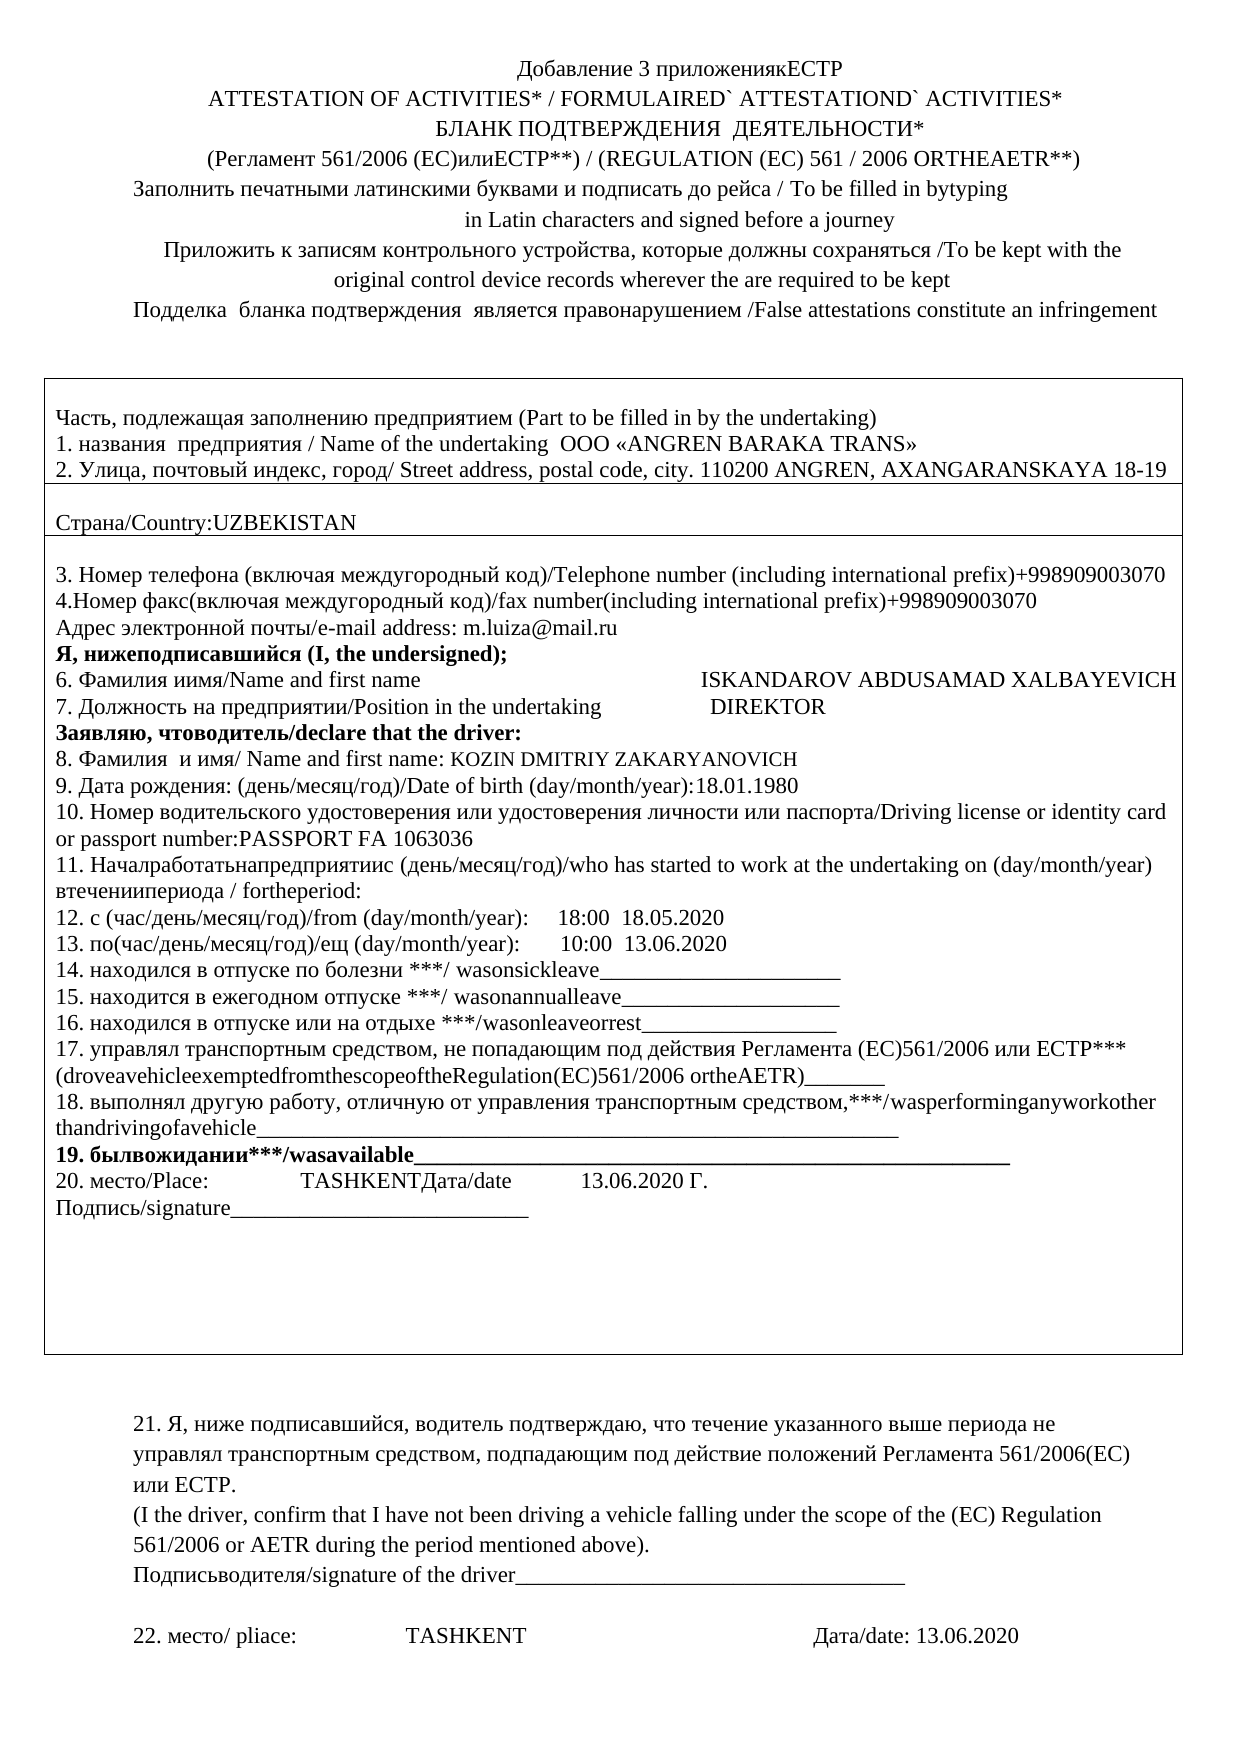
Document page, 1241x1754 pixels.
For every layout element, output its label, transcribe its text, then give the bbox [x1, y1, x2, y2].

list Подделка бланка подтверждения является правонарушением /False attestations constitute an infringement [133, 296, 1196, 323]
table_cell 3. Номер телефона (включая междугородный код)/Telephone number (including international prefix)+998909003070 4.Номер факс(включая междугородный код)/fax number(including international prefix)+998909003070 Адрес электронной почты/e-mail address: m.luiza@mail.ru Я, нижеподписавшийся (I, the undersigned); 6. Фамилия иимя/Name and first name ISKANDAROV ABDUSAMAD XALBAYEVICH 7. Должность на предприятии/Position in the undertaking DIREKTOR Заявляю, чтоводитель/declare that the driver: 8. Фамилия и имя/ Name and first name: KOZIN DMITRIY ZAKARYANOVICH 9. Дата рождения: (день/месяц/год)/Date of birth (day/month/year):18.01.1980 10. Номер водительского удостоверения или удостоверения личности или паспорта/Driving license or identity card or passport number:PASSPORT FA 1063036 11. Началработатьнапредприятиис (день/месяц/год)/who has started to work at the undertaking on (day/month/year) втечениипериода / fortheperiod: 12. с (час/день/месяц/год)/from (day/month/year): 18:00 18.05.2020 13. по(час/день/месяц/год)/ещ (day/month/year): 10:00 13.06.2020 14. находился в отпуске по болезни ***/ wasonsickleave_____________________ 15. находится в ежегодном отпуске ***/ wasonannualleave___________________ 16. находился в отпуске или на отдыхе ***/wasonleaveorrest_________________ 17. управлял транспортным средством, не попадающим под действия Регламента (ЕС)561/2006 или ЕСТР*** (droveavehicleexemptedfromthescopeoftheRegulation(EC)561/2006 ortheAETR)_______ 18. выполнял другую работу, отличную от управления транспортным средством,***/wasperforminganyworkother thandrivingofavehicle________________________________________________________ 19. былвожидании***/wasavailable____________________________________________________ 20. место/Place: TASHKENTДата/date 13.06.2020 Г. Подпись/signature__________________________ [45, 536, 1182, 1354]
list 22. место/ pliace: TASHKENT Дата/date: 13.06.2020 [133, 1622, 1152, 1648]
table_cell Страна/Country:UZBEKISTAN [45, 484, 1182, 535]
list Приложить к записям контрольного устройства, которые должны сохраняться /To be kept with the original control device records wherever the are required to be kept [133, 236, 1152, 292]
list in Latin characters and signed before a journey [208, 206, 1152, 232]
list Заполнить печатными латинскими буквами и подписать до рейса / To be filled in bytyping [133, 175, 1152, 202]
list Подписьводителя/signature of the driver__________________________________ [133, 1561, 1152, 1588]
list ATTESTATION OF ACTIVITIES* / FORMULAIRED` ATTESTATIOND` ACTIVITIES* [208, 85, 1152, 111]
list Добавление 3 приложениякЕСТР [208, 54, 1152, 81]
list 21. Я, ниже подписавшийся, водитель подтверждаю, что течение указанного выше периода не управлял транспортным средством, подпадающим под действие положений Регламента 561/2006(ЕС) или ЕСТР. [133, 1410, 1152, 1497]
list (Регламент 561/2006 (ЕС)илиЕСТР**) / (REGULATION (EC) 561 / 2006 ORTHEAETR**) [207, 145, 1152, 172]
table_header Часть, подлежащая заполнению предприятием (Part to be filled in by the undertaking) 1. названия предприятия / Name of the undertaking ООО «ANGREN BARAKA TRANS» 2. Улица, почтовый индекс, город/ Street address, postal code, city. 110200 ANGREN, AXANGARANSKAYA 18-19 [45, 379, 1182, 483]
list БЛАНК ПОДТВЕРЖДЕНИЯ ДЕЯТЕЛЬНОСТИ* [208, 115, 1152, 141]
list (I the driver, confirm that I have not been driving a vehicle falling under the scope of the (EC) Regulation 561/2006 or AETR during the period mentioned above). [133, 1501, 1152, 1557]
